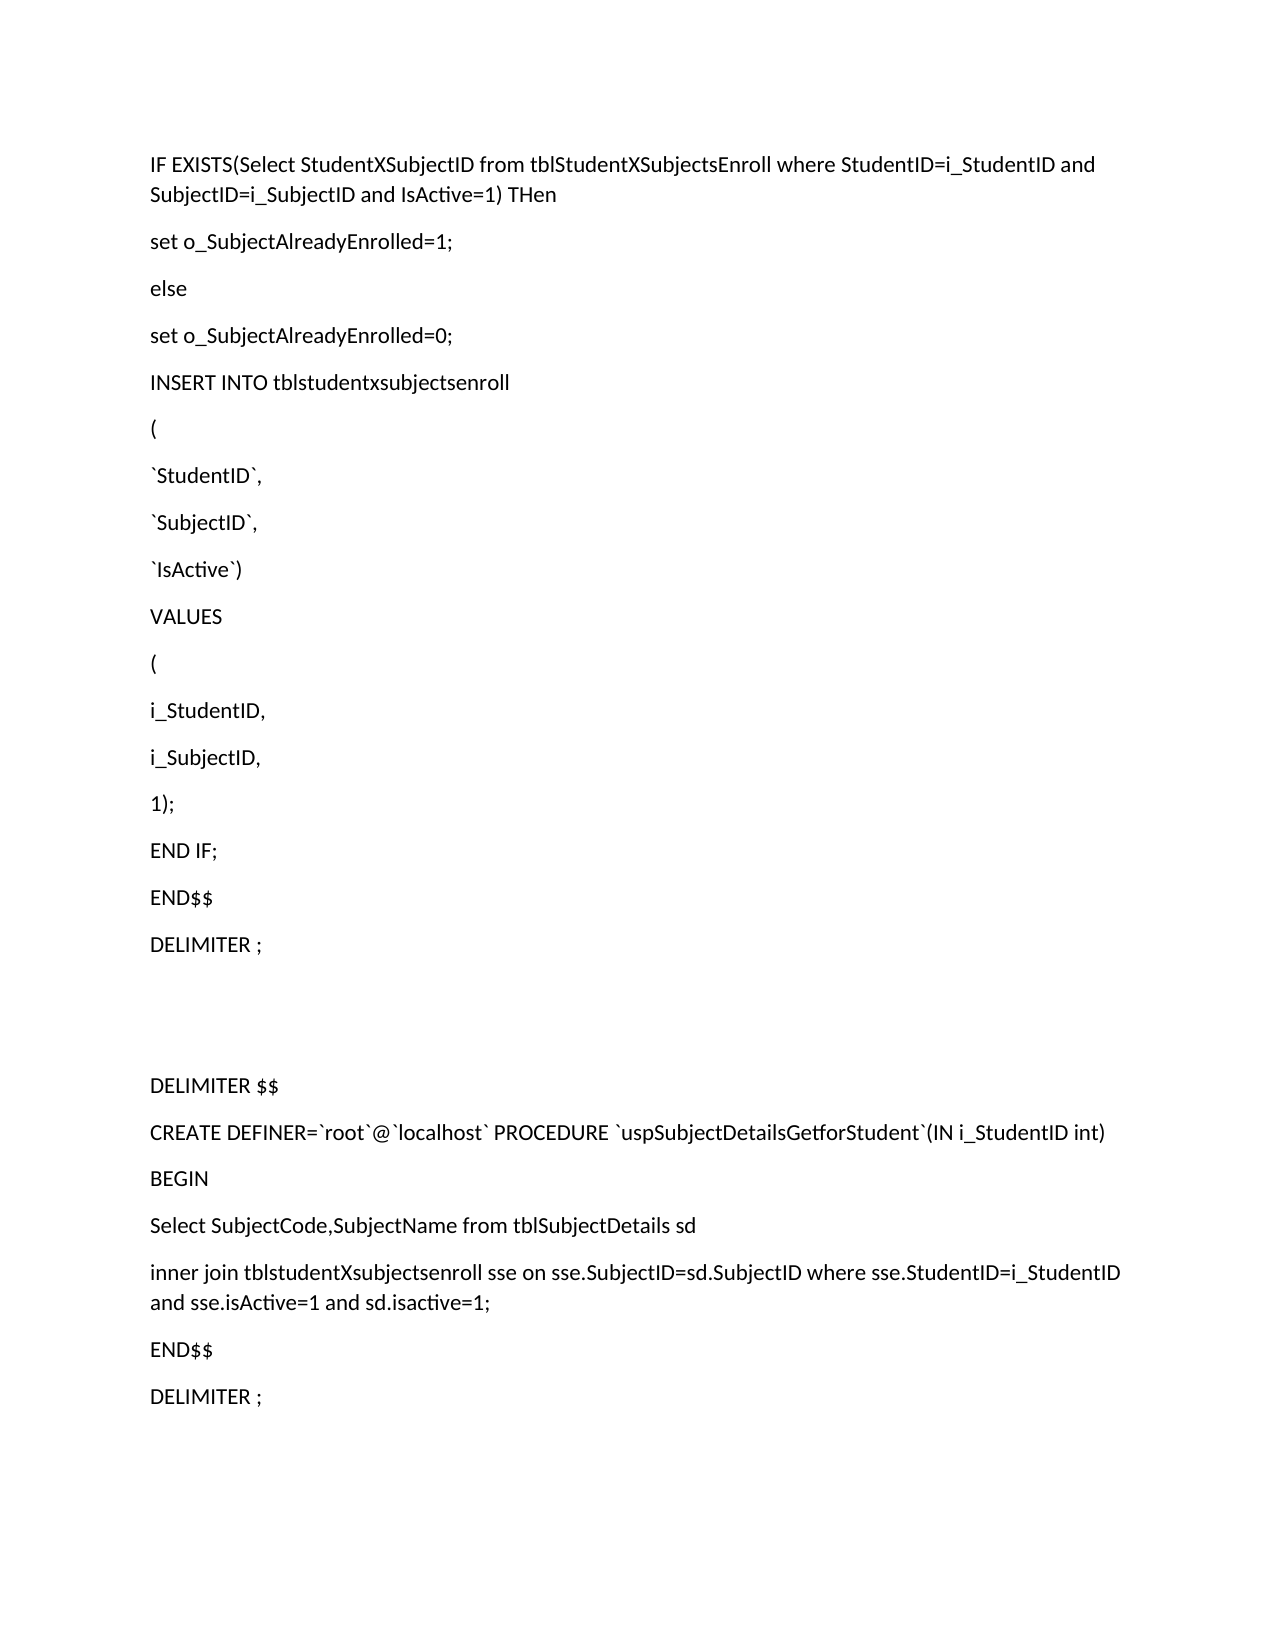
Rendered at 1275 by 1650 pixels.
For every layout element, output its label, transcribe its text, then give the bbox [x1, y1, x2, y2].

text inner join tblstudentXsubjectsenroll sse on sse.SubjectID=sd.SubjectID where sse.StudentID=i_StudentID and sse.isActive=1 and sd.isactive=1; [150, 1258, 1125, 1317]
text set o_SubjectAlreadyEnrolled=1; [150, 227, 1125, 255]
text DELIMITER $$ [150, 1071, 1125, 1099]
text DELIMITER ; [150, 930, 1125, 958]
text 1); [150, 789, 1125, 818]
text BEGIN [150, 1164, 1125, 1193]
text `StudentID`, [150, 461, 1125, 489]
text VALUES [150, 602, 1125, 630]
text else [150, 274, 1125, 302]
text END IF; [150, 836, 1125, 864]
text END$$ [150, 1335, 1125, 1363]
text i_SubjectID, [150, 743, 1125, 771]
text INSERT INTO tblstudentxsubjectsenroll [150, 368, 1125, 396]
text i_StudentID, [150, 696, 1125, 724]
text CREATE DEFINER=`root`@`localhost` PROCEDURE `uspSubjectDetailsGetforStudent`(IN i_StudentID int) [150, 1118, 1125, 1146]
text Select SubjectCode,SubjectName from tblSubjectDetails sd [150, 1211, 1125, 1239]
text END$$ [150, 883, 1125, 911]
text ( [150, 414, 1125, 443]
text `SubjectID`, [150, 508, 1125, 536]
text ( [150, 649, 1125, 677]
text `IsActive`) [150, 555, 1125, 583]
text set o_SubjectAlreadyEnrolled=0; [150, 321, 1125, 349]
text IF EXISTS(Select StudentXSubjectID from tblStudentXSubjectsEnroll where StudentID=i_StudentID and SubjectID=i_SubjectID and IsActive=1) THen [150, 150, 1125, 208]
text DELIMITER ; [150, 1382, 1125, 1410]
